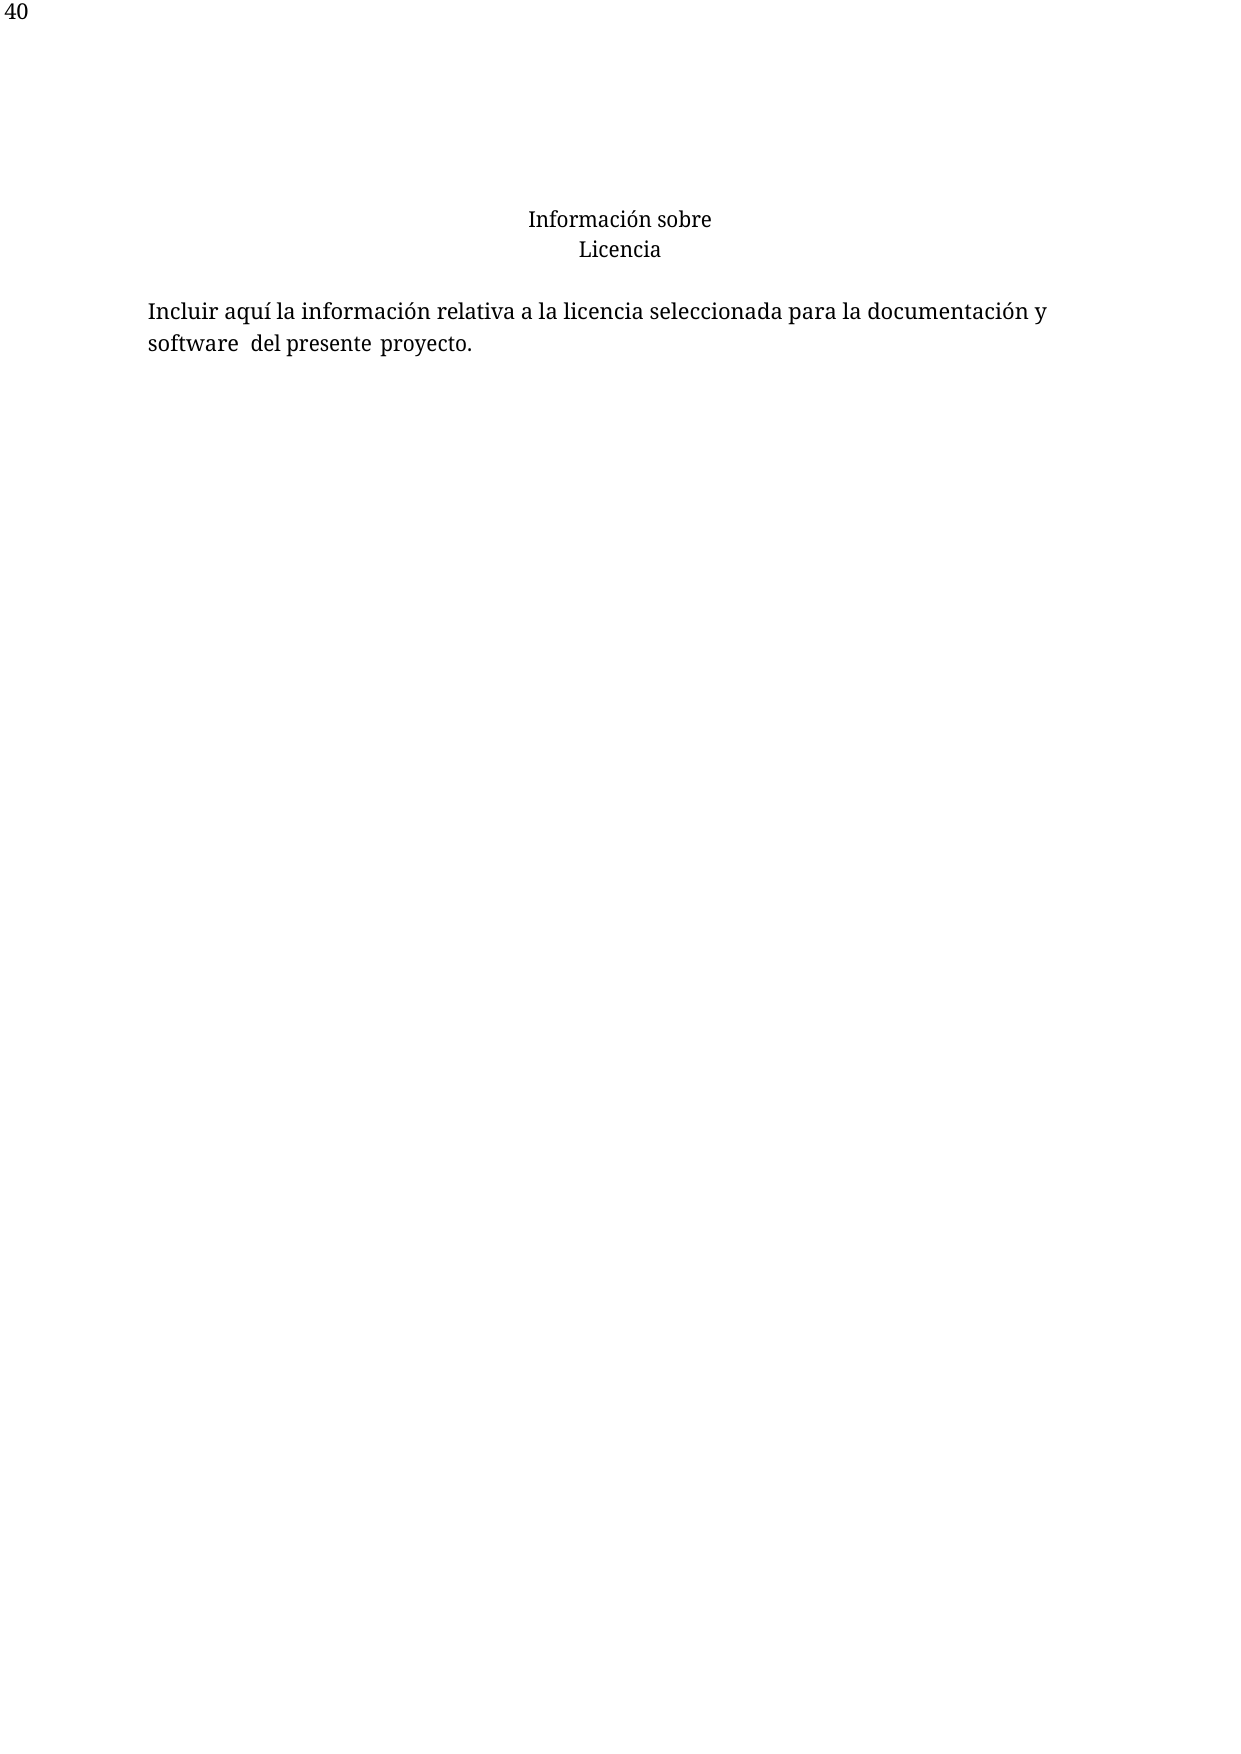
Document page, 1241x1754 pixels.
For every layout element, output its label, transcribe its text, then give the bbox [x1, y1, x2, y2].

text Información sobre Licencia [492, 204, 748, 264]
text Incluir aquí la información relativa a la licencia seleccionada para la documentación y software del presente proyecto. [148, 296, 1077, 358]
